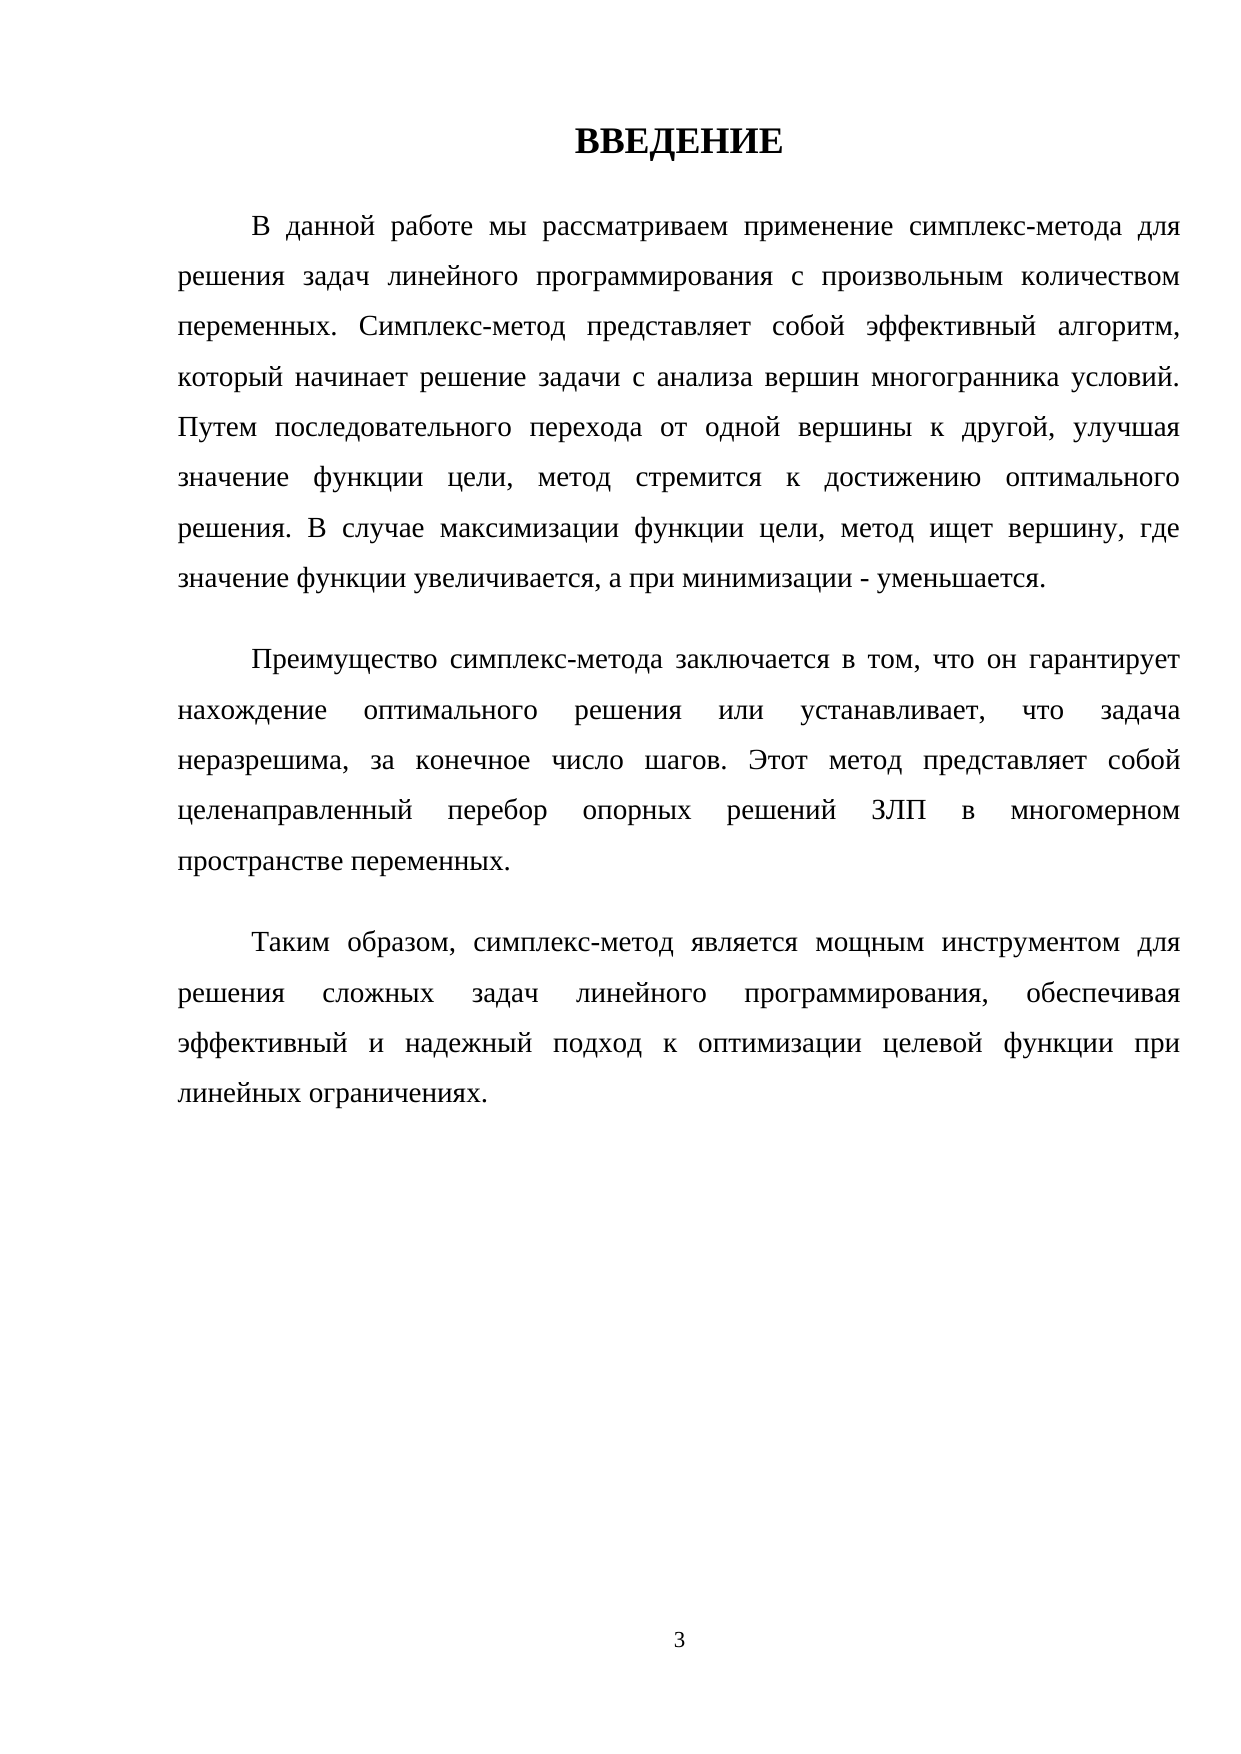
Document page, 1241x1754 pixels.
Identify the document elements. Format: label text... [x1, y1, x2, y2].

text Преимущество симплекс-метода заключается в том, что он гарантирует нахождение оптимального решения или устанавливает, что задача неразрешима, за конечное число шагов. Этот метод представляет собой целенаправленный перебор опорных решений ЗЛП в многомерном пространстве переменных. [177, 642, 1181, 876]
text Таким образом, симплекс-метод является мощным инструментом для решения сложных задач линейного программирования, обеспечивая эффективный и надежный подход к оптимизации целевой функции при линейных ограничениях. [177, 924, 1181, 1109]
title ВВЕДЕНИЕ [177, 118, 1181, 161]
text В данной работе мы рассматриваем применение симплекс-метода для решения задач линейного программирования с произвольным количеством переменных. Симплекс-метод представляет собой эффективный алгоритм, который начинает решение задачи с анализа вершин многогранника условий. Путем последовательного перехода от одной вершины к другой, улучшая значение функции цели, метод стремится к достижению оптимального решения. В случае максимизации функции цели, метод ищет вершину, где значение функции увеличивается, а при минимизации - уменьшается. [177, 208, 1181, 593]
